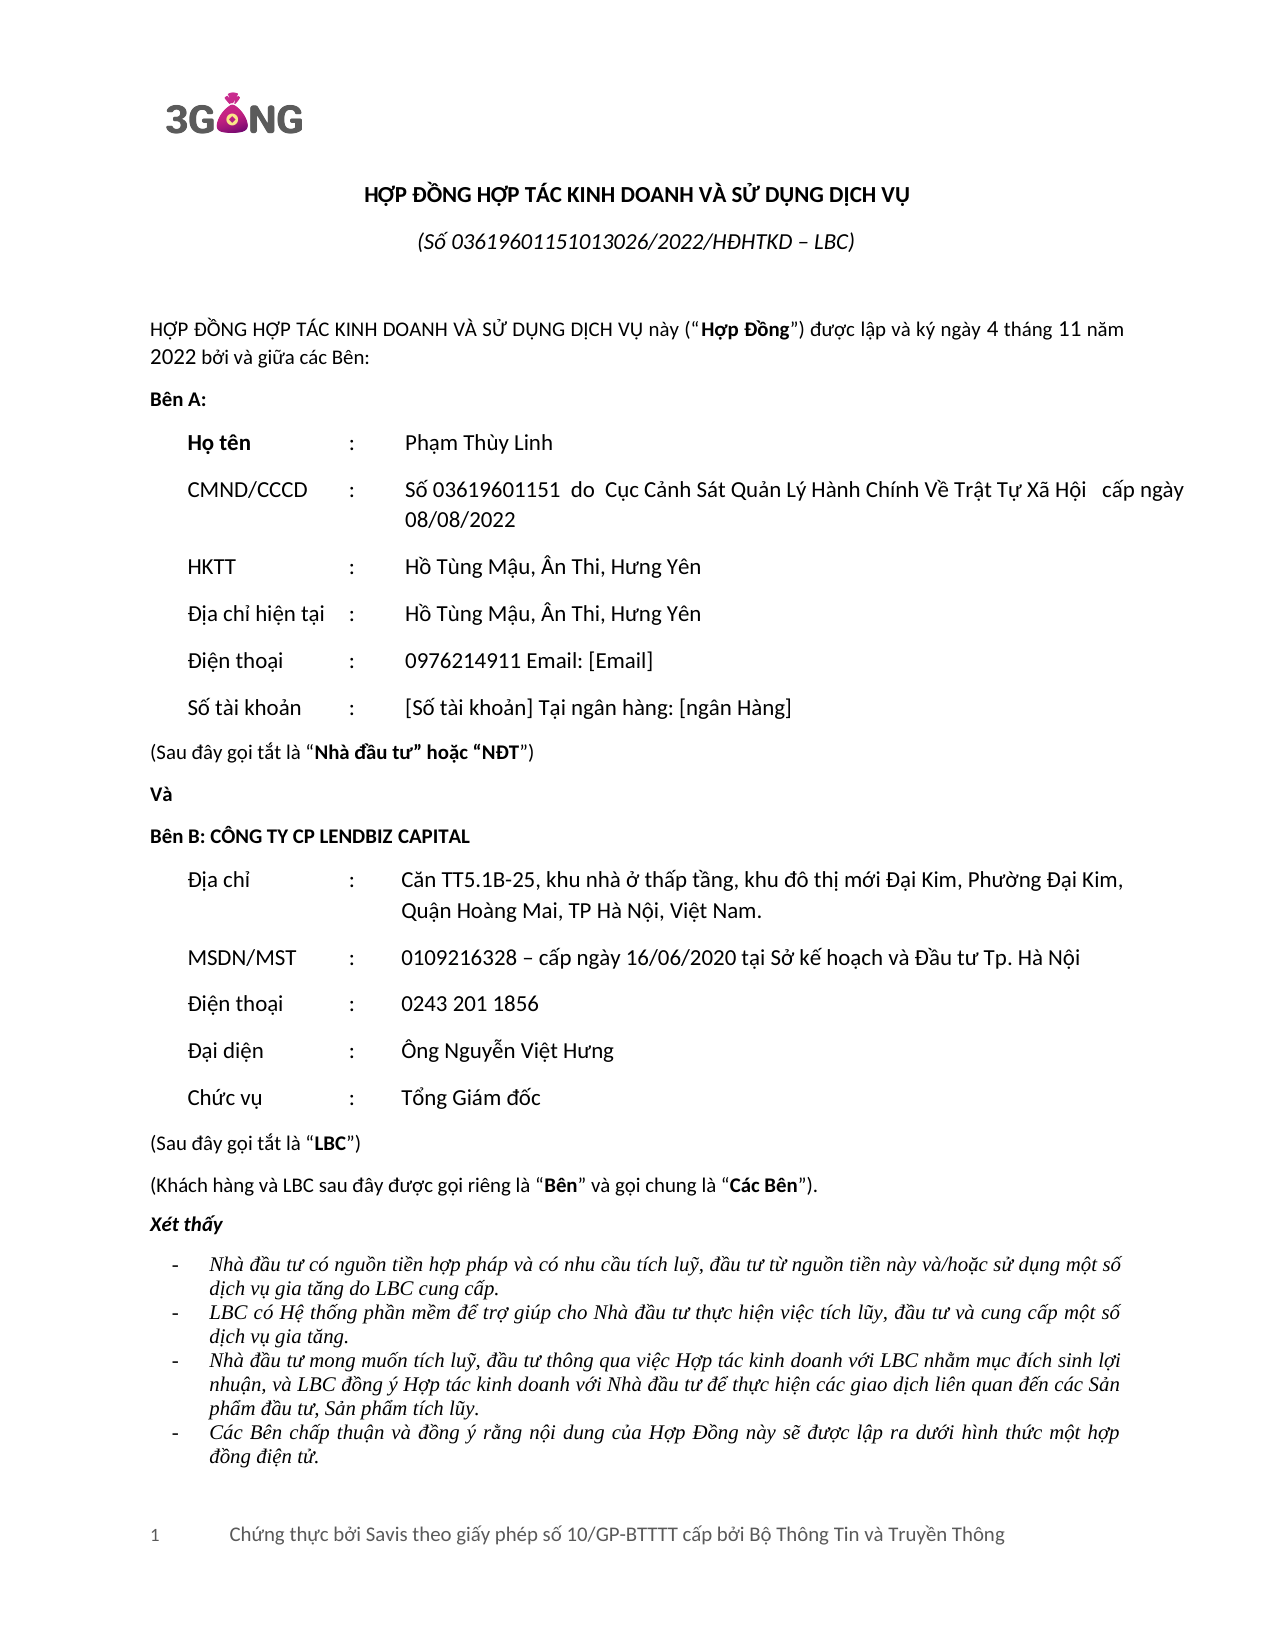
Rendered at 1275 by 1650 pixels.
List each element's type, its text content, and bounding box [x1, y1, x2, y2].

table_header : [338, 866, 390, 943]
picture [150, 75, 315, 152]
table_header : [338, 429, 394, 475]
table_cell MSDN/MST [176, 943, 337, 989]
table_cell Hồ Tùng Mậu, Ân Thi, Hưng Yên [394, 552, 1275, 599]
table_header Căn TT5.1B-25, khu nhà ở thấp tầng, khu đô thị mới Đại Kim, Phường Đại Kim, Quận Hoàng Mai, TP Hà Nội, Việt Nam. [390, 866, 1243, 943]
table_cell Hồ Tùng Mậu, Ân Thi, Hưng Yên [394, 599, 1275, 646]
list Nhà đầu tư có nguồn tiền hợp pháp và có nhu cầu tích luỹ, đầu tư từ nguồn tiền này và/hoặc sử dụng một số dịch vụ gia tăng do LBC cung cấp. [172, 1252, 1124, 1300]
table_cell HKTT [176, 552, 337, 599]
text (Sau đây gọi tắt là “Nhà đầu tư” hoặc “NĐT”) [150, 739, 1124, 765]
table_cell Ông Nguyễn Việt Hưng [390, 1036, 1243, 1083]
list Nhà đầu tư mong muốn tích luỹ, đầu tư thông qua việc Hợp tác kinh doanh với LBC nhằm mục đích sinh lợi nhuận, và LBC đồng ý Hợp tác kinh doanh với Nhà đầu tư để thực hiện các giao dịch liên quan đến các Sản phẩm đầu tư, Sản phẩm tích lũy. [172, 1348, 1124, 1420]
table_cell : [338, 989, 390, 1036]
text (Sau đây gọi tắt là “LBC”) [150, 1130, 1124, 1155]
table_cell [Số tài khoản] Tại ngân hàng: [ngân Hàng] [394, 693, 1275, 739]
text HỢP ĐỒNG HỢP TÁC KINH DOANH VÀ SỬ DỤNG DỊCH VỤ này (“Hợp Đồng”) được lập và ký ngày 4 tháng 11 năm 2022 bởi và giữa các Bên: [150, 314, 1124, 370]
text (Khách hàng và LBC sau đây được gọi riêng là “Bên” và gọi chung là “Các Bên”). [150, 1172, 1124, 1197]
text HỢP ĐỒNG HỢP TÁC KINH DOANH VÀ SỬ DỤNG DỊCH VỤ [150, 180, 1124, 208]
list LBC có Hệ thống phần mềm để trợ giúp cho Nhà đầu tư thực hiện việc tích lũy, đầu tư và cung cấp một số dịch vụ gia tăng. [172, 1300, 1124, 1348]
table_cell : [338, 1083, 390, 1130]
table_header Họ tên [176, 429, 337, 475]
text (Số 03619601151013026/2022/HĐHTKD – LBC) [150, 227, 1124, 255]
text Bên A: [150, 386, 1124, 412]
text Bên B: CÔNG TY CP LENDBIZ CAPITAL [150, 823, 1124, 849]
table_cell Đại diện [176, 1036, 337, 1083]
table_cell Chức vụ [176, 1083, 337, 1130]
table_cell CMND/CCCD [176, 475, 337, 552]
table_cell : [338, 943, 390, 989]
table_header Địa chỉ [176, 866, 337, 943]
table_cell : [338, 646, 394, 693]
table_cell Tổng Giám đốc [390, 1083, 1243, 1130]
table_cell 0243 201 1856 [390, 989, 1243, 1036]
text Và [150, 781, 1124, 807]
table_cell : [338, 475, 394, 552]
table_cell : [338, 693, 394, 739]
table_cell : [338, 599, 394, 646]
table_cell Số 03619601151 do Cục Cảnh Sát Quản Lý Hành Chính Về Trật Tự Xã Hội cấp ngày 08/08/2022 [394, 475, 1275, 552]
table_header Phạm Thùy Linh [394, 429, 1275, 475]
table_cell Điện thoại [176, 989, 337, 1036]
table_cell 0109216328 – cấp ngày 16/06/2020 tại Sở kế hoạch và Đầu tư Tp. Hà Nội [390, 943, 1243, 989]
table_cell : [338, 552, 394, 599]
table_cell 0976214911 Email: [Email] [394, 646, 1275, 693]
list Các Bên chấp thuận và đồng ý rằng nội dung của Hợp Đồng này sẽ được lập ra dưới hình thức một hợp đồng điện tử. [172, 1420, 1124, 1468]
text Xét thấy [150, 1212, 1124, 1237]
table_cell Địa chỉ hiện tại [176, 599, 337, 646]
table_cell Số tài khoản [176, 693, 337, 739]
table_cell Điện thoại [176, 646, 337, 693]
table_cell : [338, 1036, 390, 1083]
